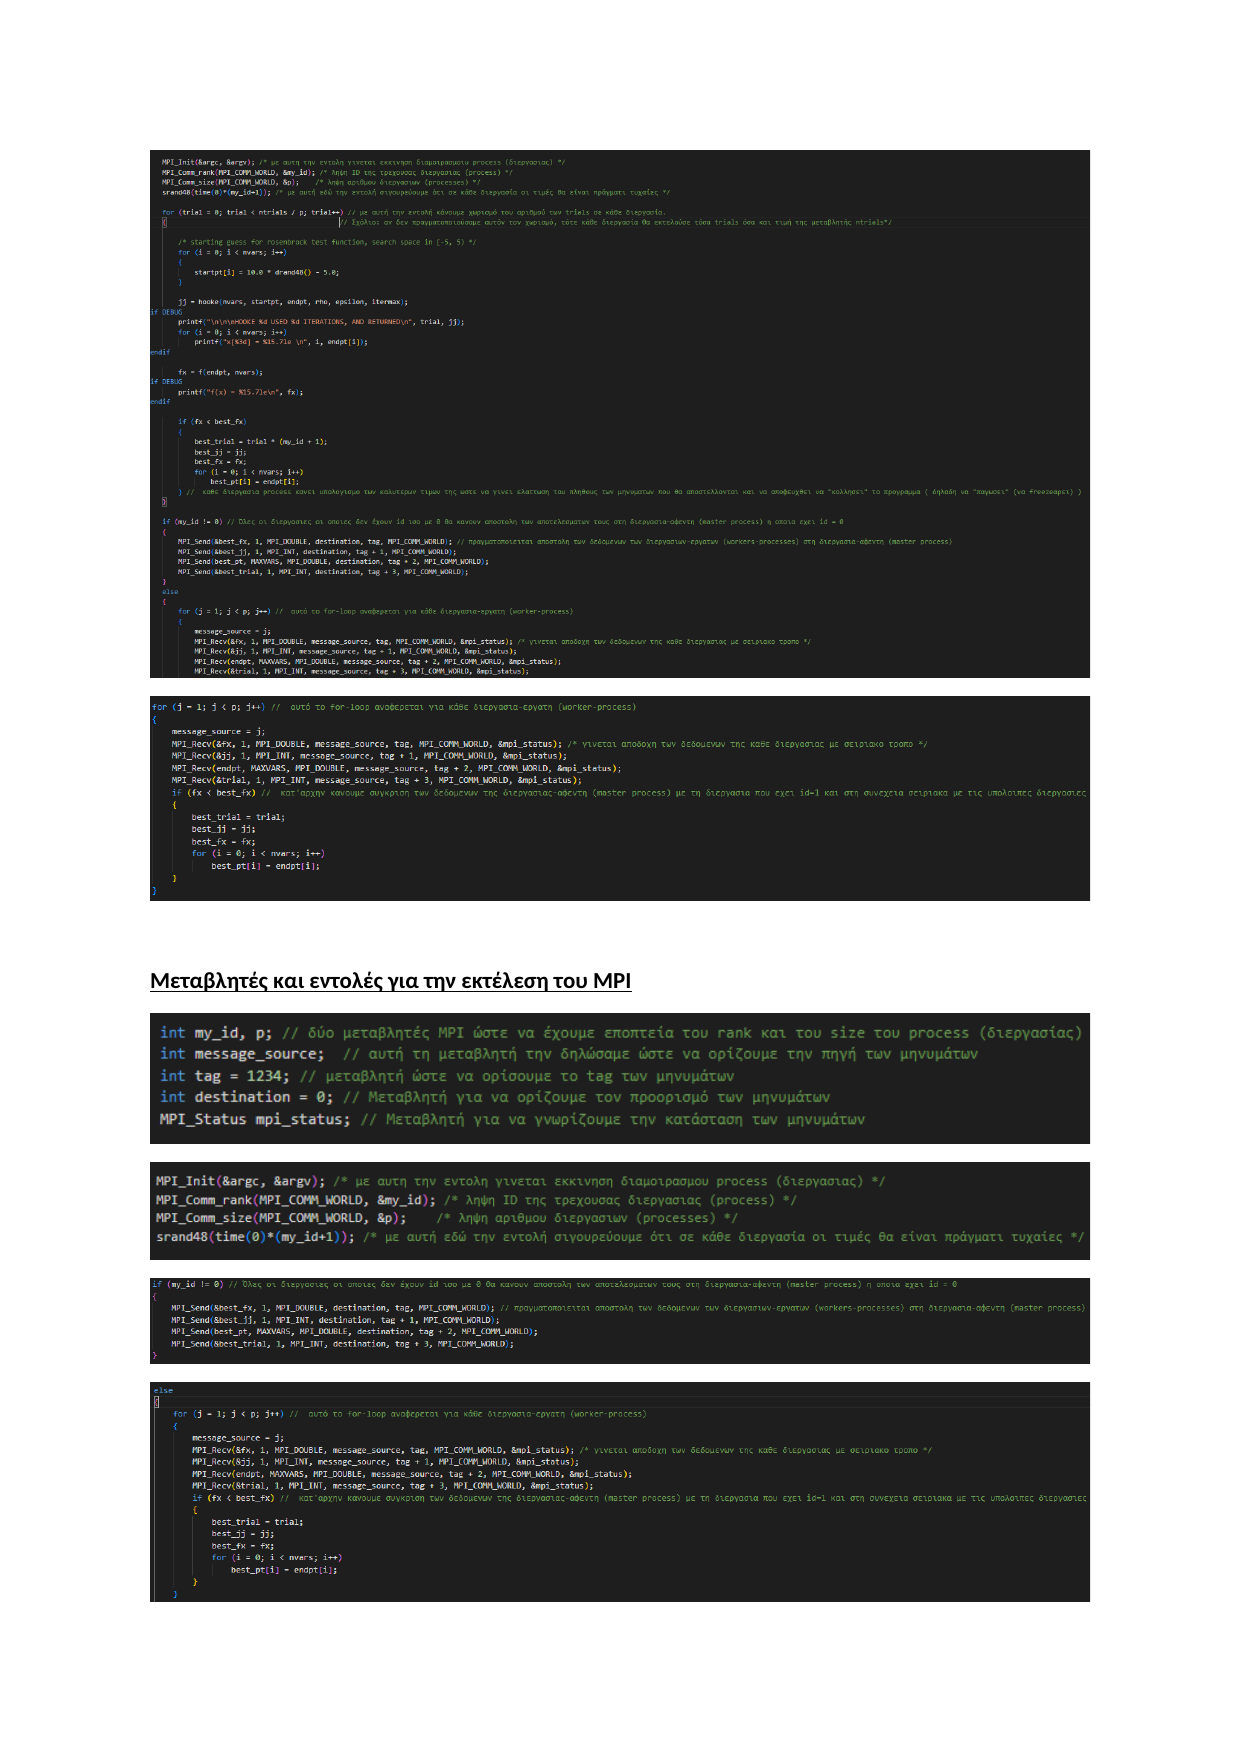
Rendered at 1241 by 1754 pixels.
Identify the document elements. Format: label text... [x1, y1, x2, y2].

picture [150, 1013, 1091, 1144]
picture [150, 1162, 1091, 1260]
picture [150, 150, 1091, 678]
picture [150, 696, 1091, 901]
picture [150, 1278, 1091, 1364]
picture [150, 1382, 1091, 1602]
text Μεταβλητές και εντολές για την εκτέλεση του ΜΡΙ [150, 966, 1090, 994]
